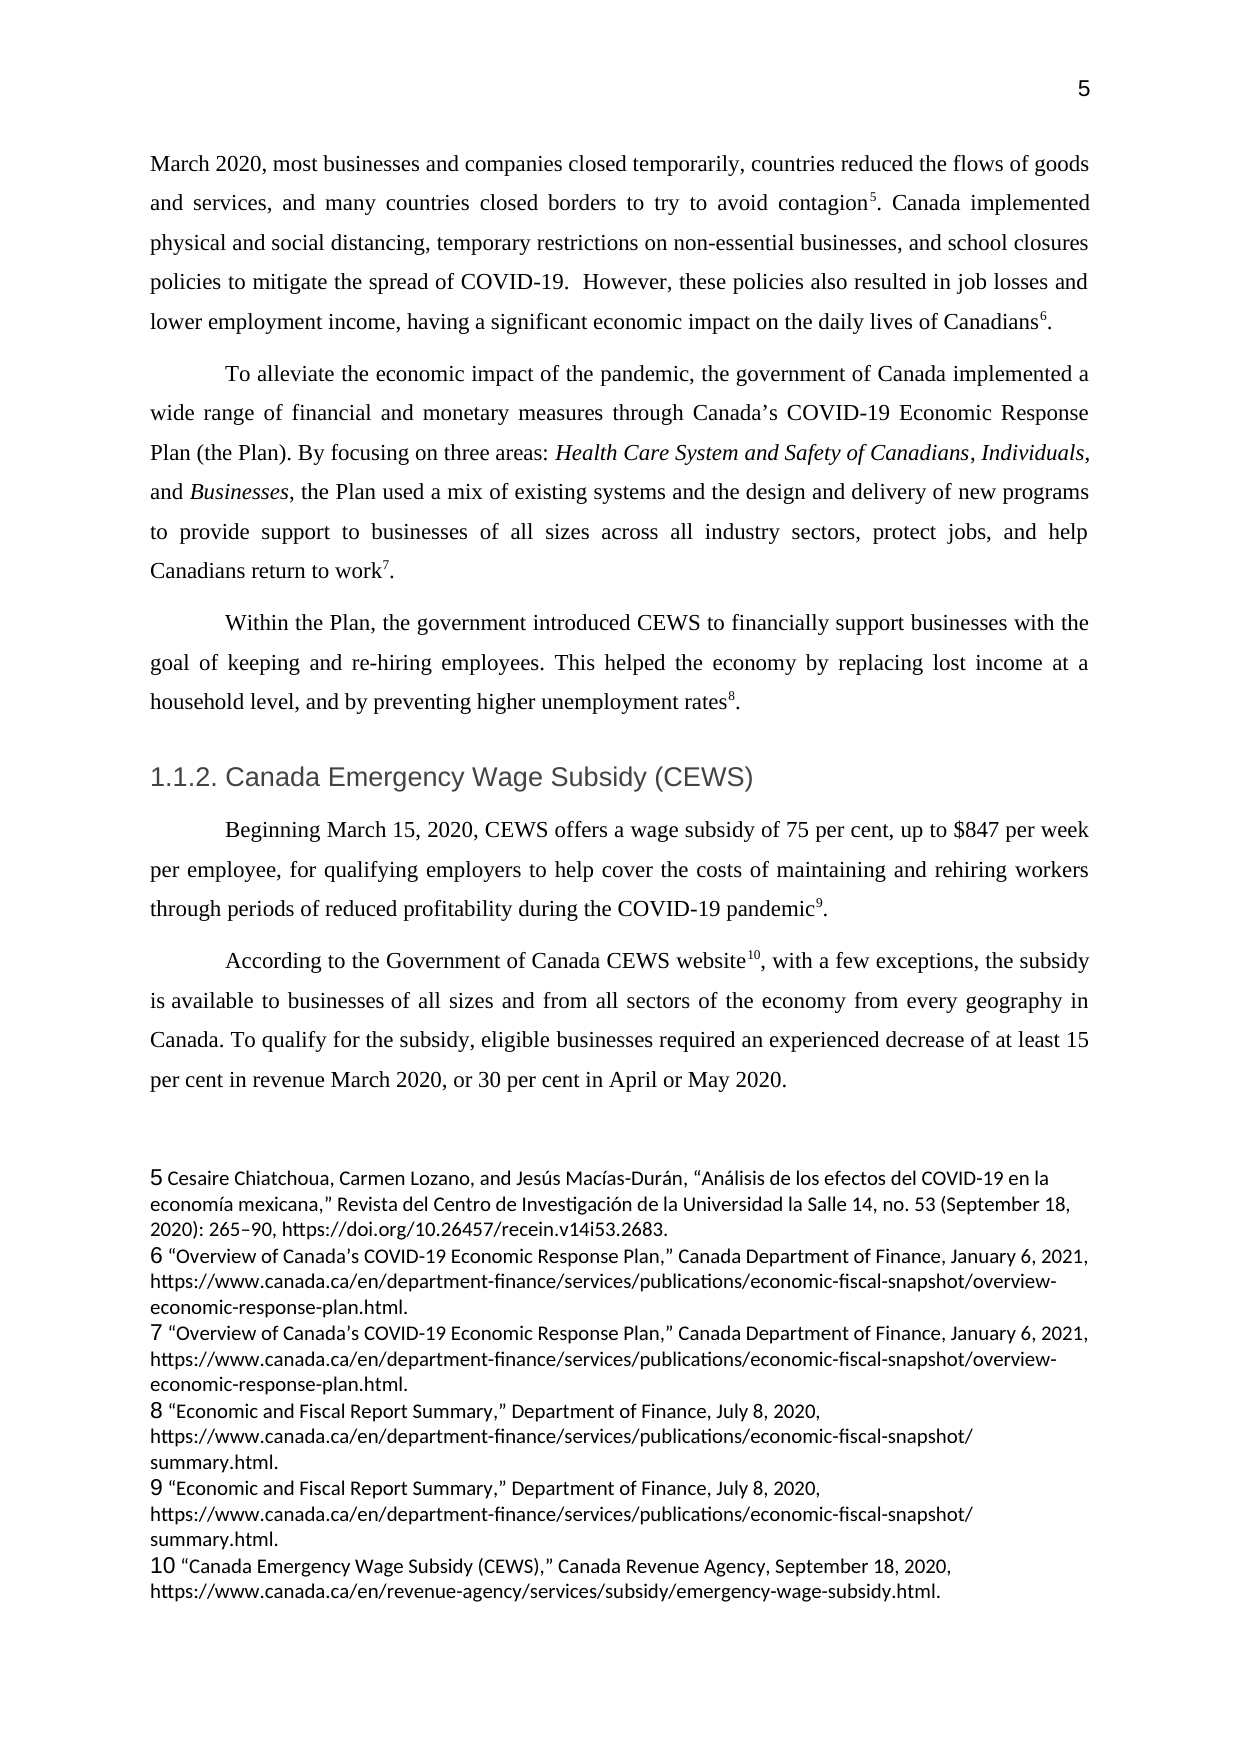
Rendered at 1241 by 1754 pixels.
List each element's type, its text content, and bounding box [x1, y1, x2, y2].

text To alleviate the economic impact of the pandemic, the government of Canada implemented a wide range of financial and monetary measures through Canada’s COVID-19 Economic Response Plan (the Plan). By focusing on three areas: Health Care System and Safety of Canadians, Individuals, and Businesses, the Plan used a mix of existing systems and the design and delivery of new programs to provide support to businesses of all sizes across all industry sectors, protect jobs, and help Canadians return to work. [150, 360, 1090, 584]
text Beginning March 15, 2020, CEWS offers a wage subsidy of 75 per cent, up to $847 per week per employee, for qualifying employers to help cover the costs of maintaining and rehiring workers through periods of reduced profitability during the COVID-19 pandemic. [150, 816, 1090, 922]
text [150, 150, 1090, 334]
subtitle 1.1.2. Canada Emergency Wage Subsidy (CEWS) [150, 761, 1090, 792]
text According to the Government of Canada CEWS website, with a few exceptions, the subsidy is available to businesses of all sizes and from all sectors of the economy from every geography in Canada. To qualify for the subsidy, eligible businesses required an experienced decrease of at least 15 per cent in revenue March 2020, or 30 per cent in April or May 2020. [150, 947, 1090, 1092]
text Within the Plan, the government introduced CEWS to financially support businesses with the goal of keeping and re-hiring employees. This helped the economy by replacing lost income at a household level, and by preventing higher unemployment rates. [150, 609, 1090, 714]
